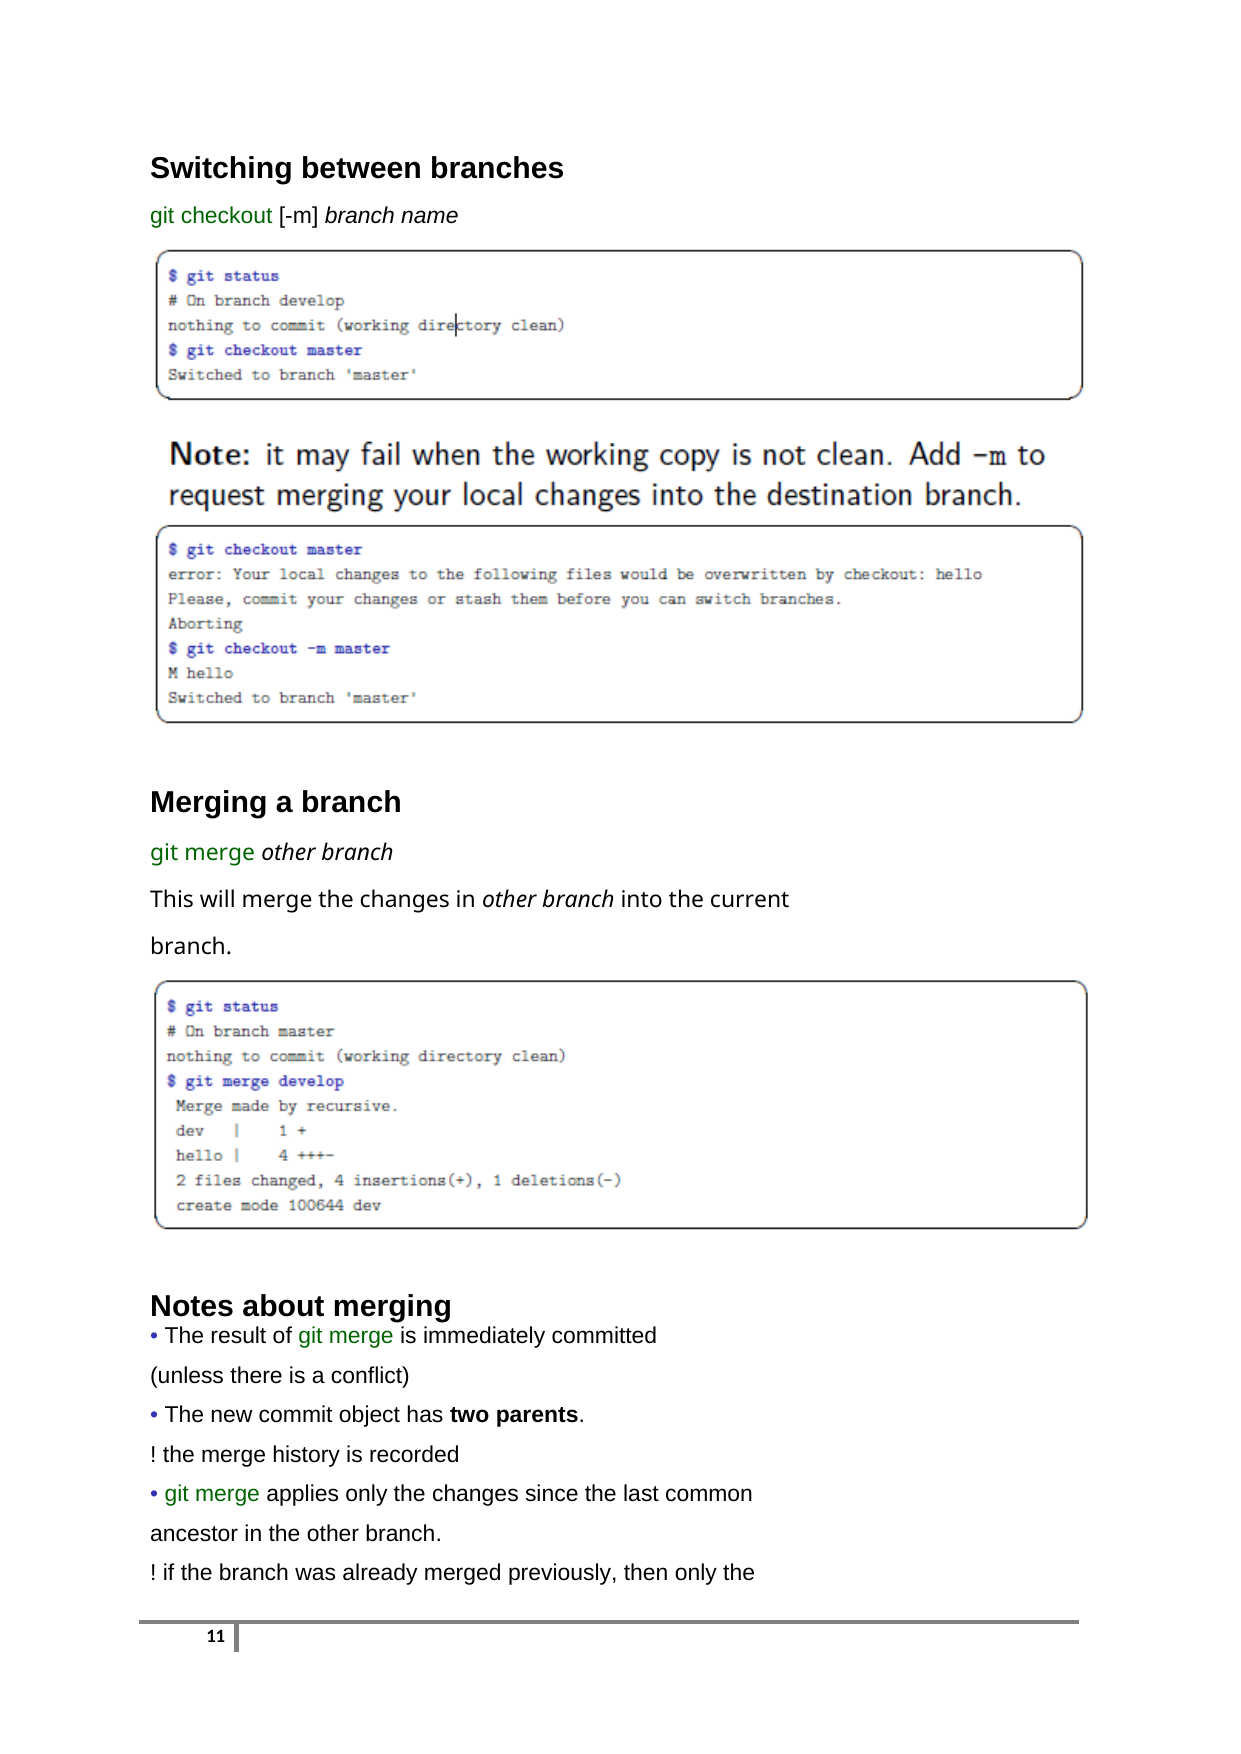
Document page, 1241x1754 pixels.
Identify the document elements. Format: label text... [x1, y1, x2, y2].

text This will merge the changes in other branch into the current [150, 883, 1090, 914]
text • The result of git merge is immediately committed [150, 1322, 1090, 1349]
text git merge other branch [150, 836, 1090, 867]
text branch. [150, 930, 1090, 961]
text (unless there is a conflict) [150, 1362, 1090, 1388]
text Notes about merging [150, 1287, 1090, 1322]
text • The new commit object has two parents. [150, 1401, 1090, 1428]
picture [150, 976, 1091, 1234]
text • git merge applies only the changes since the last common [150, 1480, 1090, 1507]
text git checkout [-m] branch name [150, 202, 1090, 228]
text ancestor in the other branch. [150, 1520, 1090, 1546]
text Switching between branches [150, 150, 1090, 185]
text ! the merge history is recorded [150, 1441, 1090, 1467]
text ! if the branch was already merged previously, then only the [150, 1559, 1090, 1586]
text Merging a branch [150, 784, 1090, 818]
picture [150, 241, 1091, 731]
